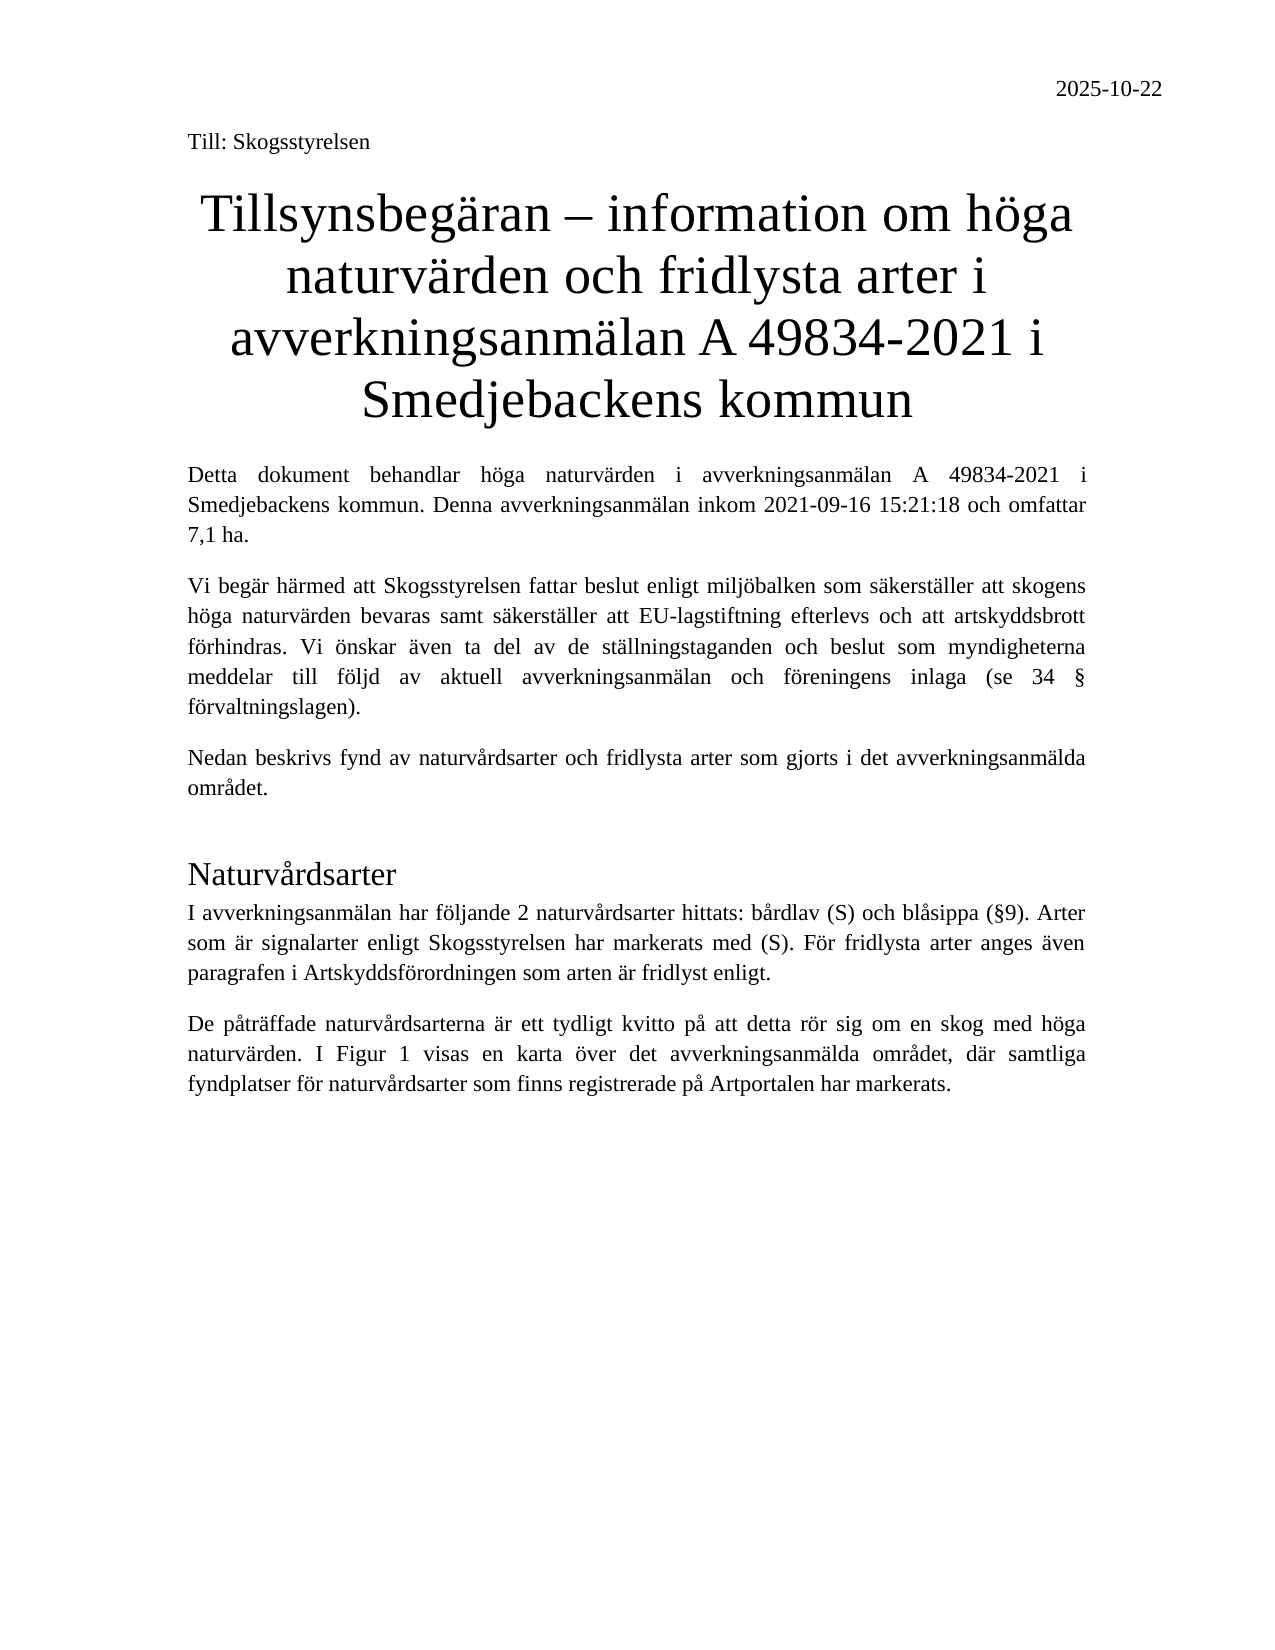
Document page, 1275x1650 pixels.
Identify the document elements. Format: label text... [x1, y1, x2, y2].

title Tillsynsbegäran – information om höga naturvärden och fridlysta arter i avverkningsanmälan A 49834-2021 i Smedjebackens kommun [187, 180, 1087, 429]
text De påträffade naturvårdsarterna är ett tydligt kvitto på att detta rör sig om en skog med höga naturvärden. I Figur 1 visas en karta över det avverkningsanmälda området, där samtliga fyndplatser för naturvårdsarter som finns registrerade på Artportalen har markerats. [187, 1010, 1087, 1097]
subtitle Naturvårdsarter [187, 854, 1087, 893]
text Detta dokument behandlar höga naturvärden i avverkningsanmälan A 49834-2021 i Smedjebackens kommun. Denna avverkningsanmälan inkom 2021-09-16 15:21:18 och omfattar 7,1 ha. [187, 461, 1087, 548]
text Nedan beskrivs fynd av naturvårdsarter och fridlysta arter som gjorts i det avverkningsanmälda området. [187, 744, 1087, 801]
text I avverkningsanmälan har följande 2 naturvårdsarter hittats: bårdlav (S) och blåsippa (§9). Arter som är signalarter enligt Skogsstyrelsen har markerats med (S). För fridlysta arter anges även paragrafen i Artskyddsförordningen som arten är fridlyst enligt. [187, 899, 1087, 985]
text Vi begär härmed att Skogsstyrelsen fattar beslut enligt miljöbalken som säkerställer att skogens höga naturvärden bevaras samt säkerställer att EU-lagstiftning efterlevs och att artskyddsbrott förhindras. Vi önskar även ta del av de ställningstaganden och beslut som myndigheterna meddelar till följd av aktuell avverkningsanmälan och föreningens inlaga (se 34 § förvaltningslagen). [187, 572, 1087, 719]
